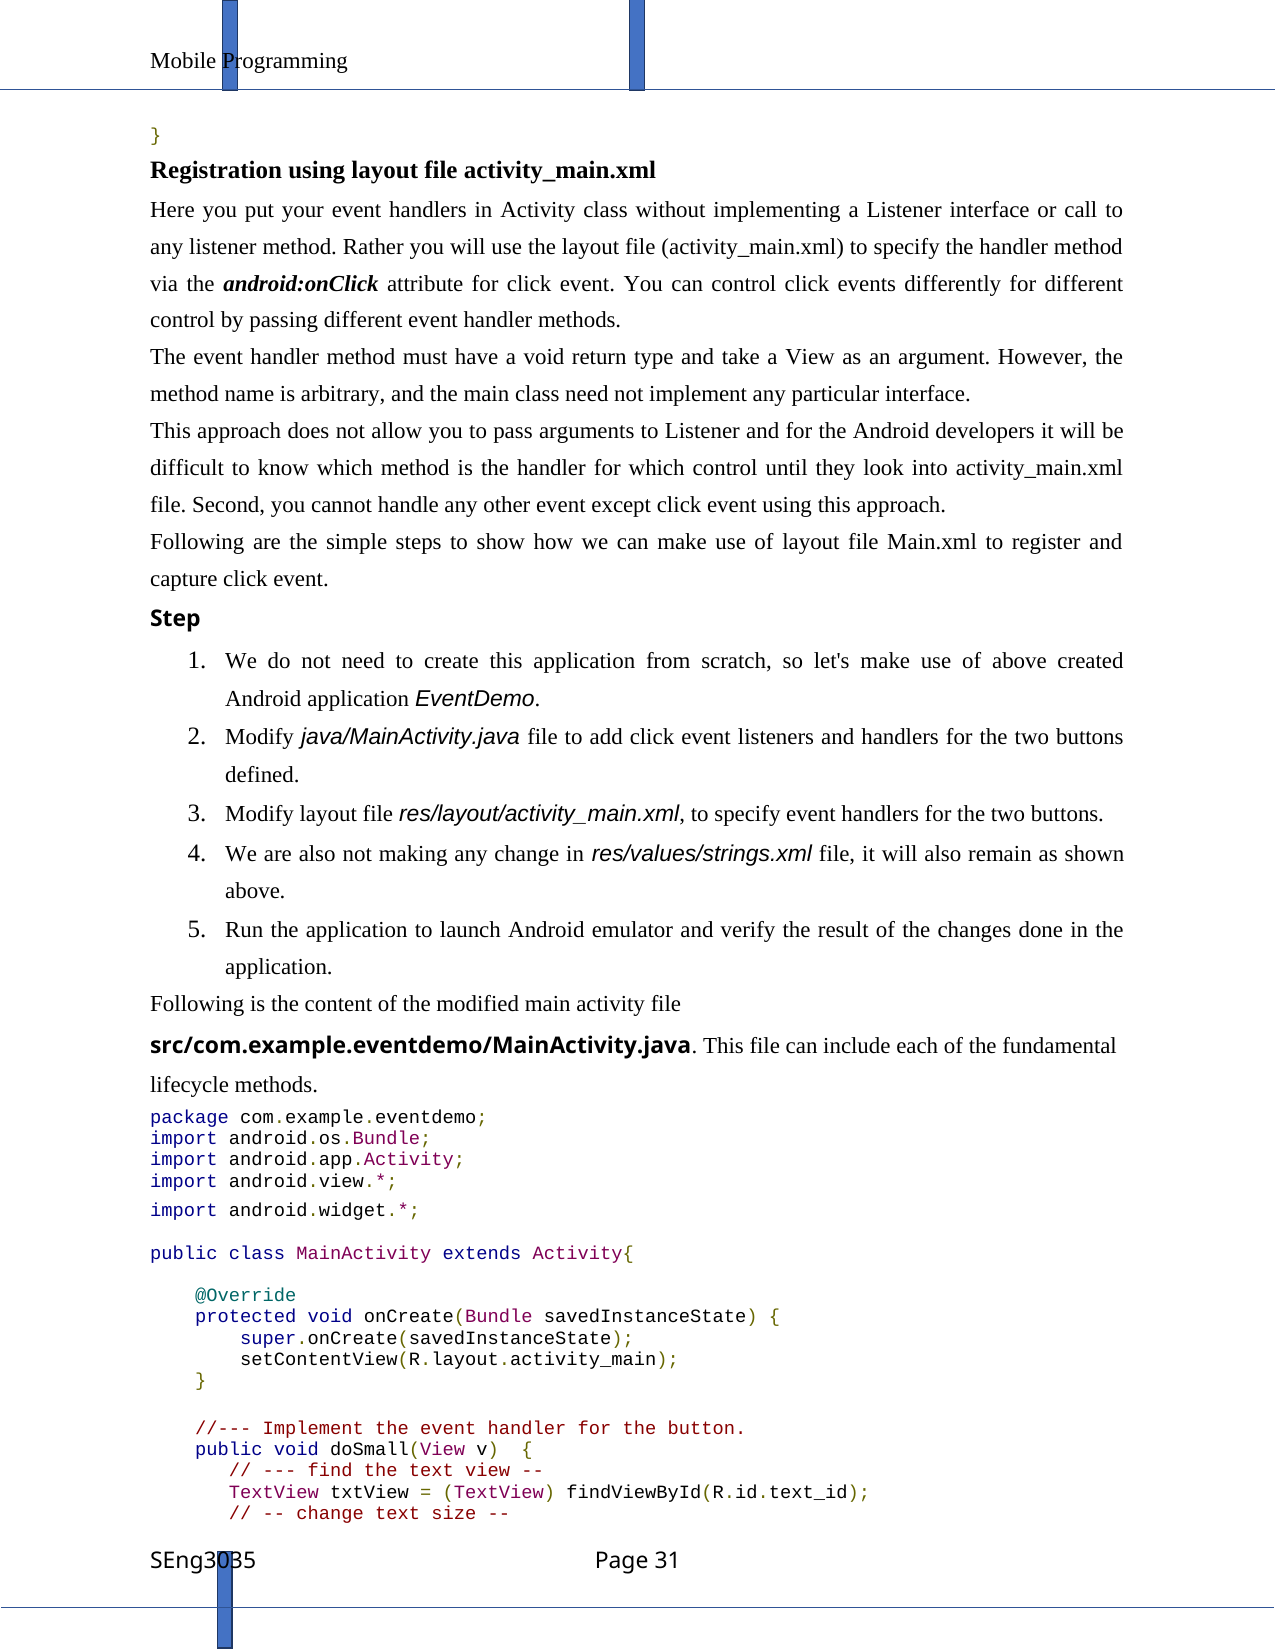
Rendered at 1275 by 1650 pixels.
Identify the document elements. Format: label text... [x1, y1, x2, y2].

text public class MainActivity extends Activity{ [150, 1243, 1125, 1265]
text The event handler method must have a void return type and take a View as an argument. However, the method name is arbitrary, and the main class need not implement any particular interface. [150, 343, 1125, 407]
text TextView txtView = (TextView) findViewById(R.id.text_id); [150, 1482, 1125, 1504]
text setContentView(R.layout.activity_main); [150, 1350, 1125, 1371]
text package com.example.eventdemo; [150, 1108, 1125, 1129]
list Modify java/MainActivity.java file to add click event listeners and handlers for the two buttons defined. [187, 721, 1125, 787]
text // -- change text size -- [150, 1504, 1125, 1525]
text super.onCreate(savedInstanceState); [150, 1328, 1125, 1350]
text //--- Implement the event handler for the button. [150, 1419, 1125, 1440]
text Here you put your event handlers in Activity class without implementing a Listener interface or call to any listener method. Rather you will use the layout file (activity_main.xml) to specify the handler method via the android:onClick attribute for click event. You can control click events differently for different control by passing different event handler methods. [150, 196, 1125, 333]
text public void doSmall(View v) { [150, 1440, 1125, 1461]
text import android.view.*; [150, 1171, 1125, 1193]
text } [150, 1371, 1125, 1392]
list We are also not making any change in res/values/strings.xml file, it will also remain as shown above. [187, 838, 1125, 903]
text protected void onCreate(Bundle savedInstanceState) { [150, 1307, 1125, 1328]
text import android.os.Bundle; [150, 1129, 1125, 1150]
text import android.widget.*; [150, 1201, 1125, 1222]
text Step [150, 601, 1125, 633]
text import android.app.Activity; [150, 1150, 1125, 1171]
text @Override [150, 1286, 1125, 1307]
text Registration using layout file activity_main.xml [150, 156, 1125, 184]
text // --- find the text view -- [150, 1461, 1125, 1482]
list Modify layout file res/layout/activity_main.xml, to specify event handlers for the two buttons. [187, 798, 1125, 826]
text This approach does not allow you to pass arguments to Listener and for the Android developers it will be difficult to know which method is the handler for which control until they look into activity_main.xml file. Second, you cannot handle any other event except click event using this approach. [150, 417, 1125, 517]
text Following is the content of the modified main activity file src/com.example.eventdemo/MainActivity.java. This file can include each of the fundamental lifecycle methods. [150, 990, 1125, 1097]
list Run the application to launch Android emulator and verify the result of the changes done in the application. [187, 914, 1125, 979]
text } [150, 126, 1125, 147]
text Following are the simple steps to show how we can make use of layout file Main.xml to register and capture click event. [150, 528, 1125, 591]
list We do not need to create this application from scratch, so let's make use of above created Android application EventDemo. [187, 645, 1125, 711]
